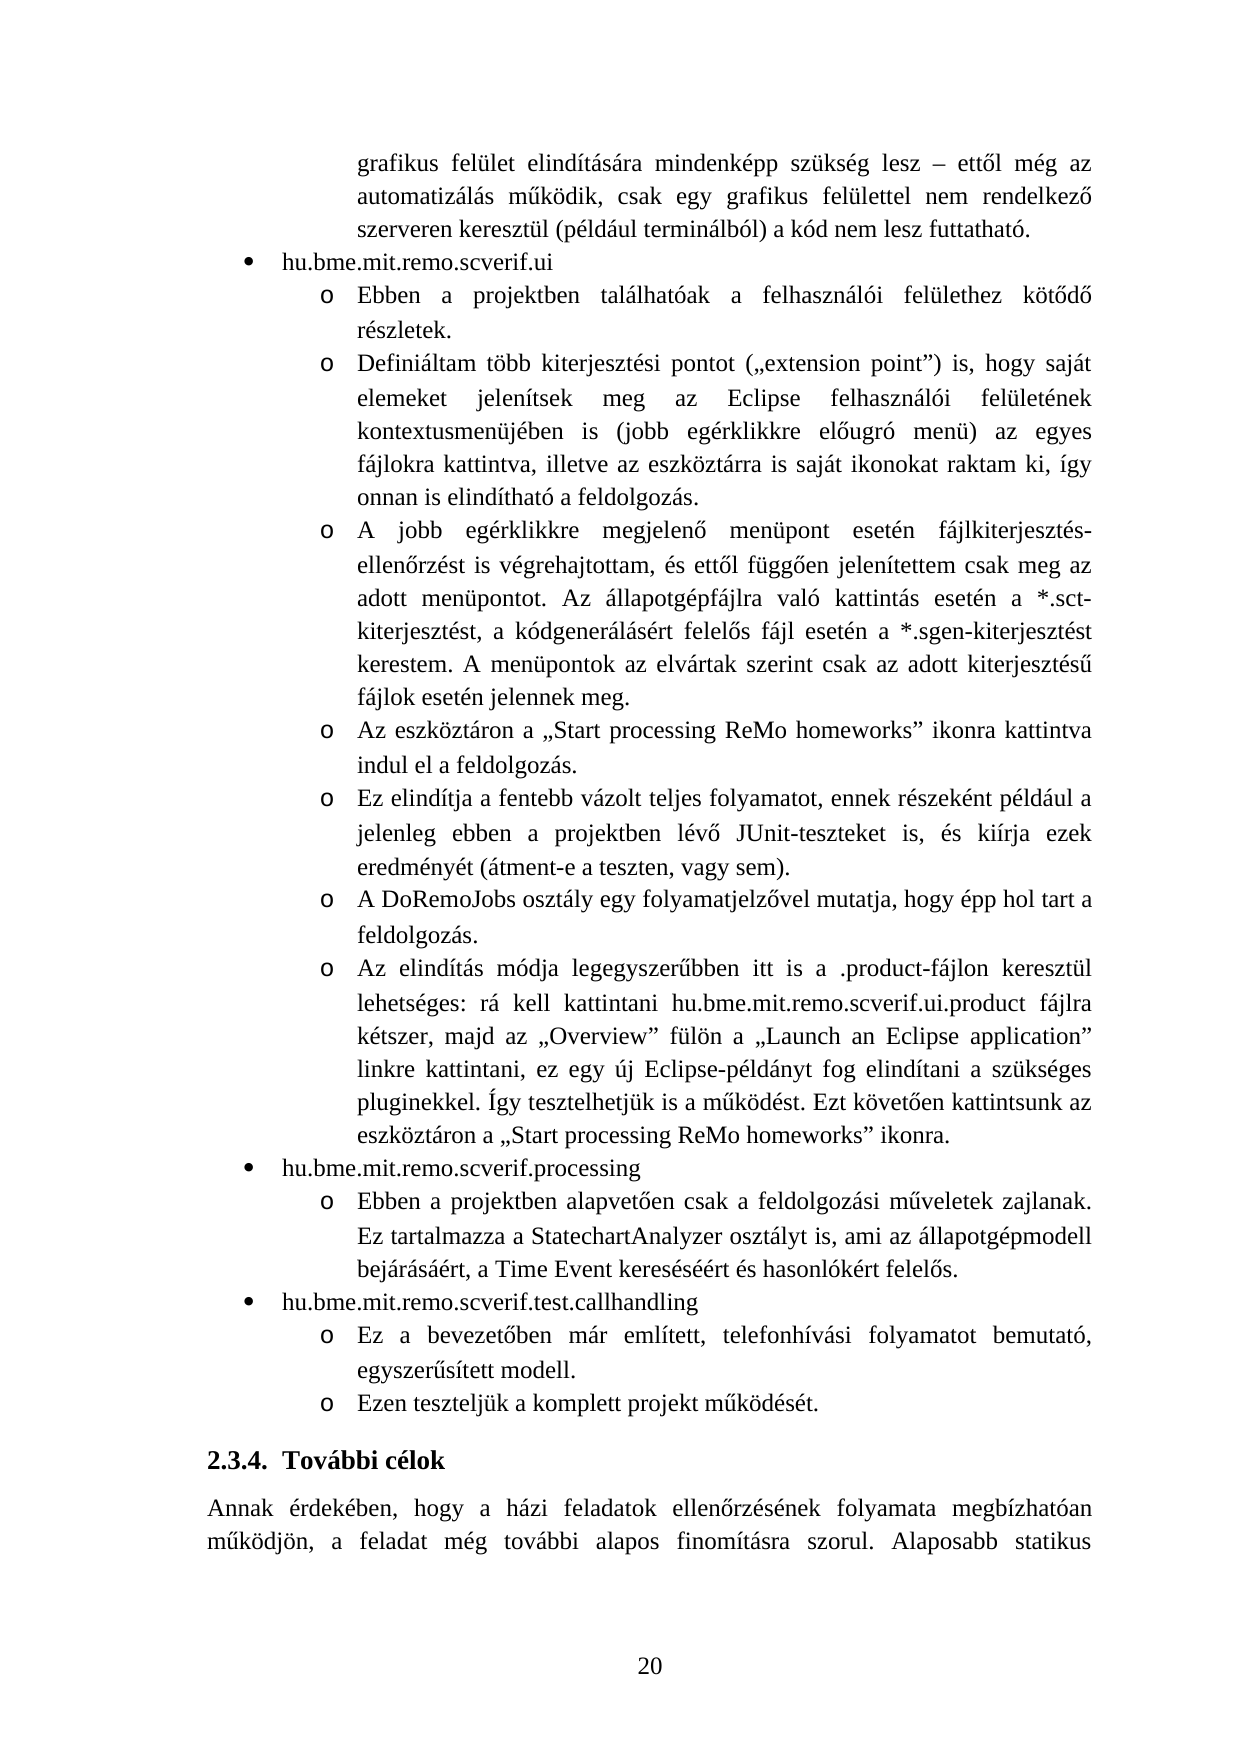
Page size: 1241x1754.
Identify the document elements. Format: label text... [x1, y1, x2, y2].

list Az eszköztáron a „Start processing ReMo homeworks” ikonra kattintva indul el a feldolgozás. [319, 715, 1092, 779]
list Az elindítás módja legegyszerűbben itt is a .product-fájlon keresztül lehetséges: rá kell kattintani hu.bme.mit.remo.scverif.ui.product fájlra kétszer, majd az „Overview” fülön a „Launch an Eclipse application” linkre kattintani, ez egy új Eclipse-példányt fog elindítani a szükséges pluginekkel. Így tesztelhetjük is a működést. Ezt követően kattintsunk az eszköztáron a „Start processing ReMo homeworks” ikonra. [319, 953, 1092, 1149]
list Ez a bevezetőben már említett, telefonhívási folyamatot bemutató, egyszerűsített modell. [319, 1320, 1092, 1384]
list Ebben a projektben találhatóak a felhasználói felülethez kötődő részletek. [319, 280, 1092, 344]
list hu.bme.mit.remo.scverif.processing [244, 1153, 1092, 1182]
list Ezen teszteljük a komplett projekt működését. [319, 1388, 1092, 1419]
list hu.bme.mit.remo.scverif.test.callhandling [244, 1287, 1092, 1316]
list hu.bme.mit.remo.scverif.ui [244, 247, 1092, 276]
list Ebben a projektben alapvetően csak a feldolgozási műveletek zajlanak. Ez tartalmazza a StatechartAnalyzer osztályt is, ami az állapotgépmodell bejárásáért, a Time Event kereséséért és hasonlókért felelős. [319, 1186, 1092, 1283]
list Definiáltam több kiterjesztési pontot („extension point”) is, hogy saját elemeket jelenítsek meg az Eclipse felhasználói felületének kontextusmenüjében is (jobb egérklikkre előugró menü) az egyes fájlokra kattintva, illetve az eszköztárra is saját ikonokat raktam ki, így onnan is elindítható a feldolgozás. [319, 348, 1092, 511]
list A jobb egérklikkre megjelenő menüpont esetén fájlkiterjesztés-ellenőrzést is végrehajtottam, és ettől függően jelenítettem csak meg az adott menüpontot. Az állapotgépfájlra való kattintás esetén a *.sct-kiterjesztést, a kódgenerálásért felelős fájl esetén a *.sgen-kiterjesztést kerestem. A menüpontok az elvártak szerint csak az adott kiterjesztésű fájlok esetén jelennek meg. [319, 515, 1092, 711]
subtitle További célok [207, 1444, 1092, 1476]
list Ez elindítja a fentebb vázolt teljes folyamatot, ennek részeként például a jelenleg ebben a projektben lévő JUnit-teszteket is, és kiírja ezek eredményét (átment-e a teszten, vagy sem). [319, 783, 1092, 880]
list A DoRemoJobs osztály egy folyamatjelzővel mutatja, hogy épp hol tart a feldolgozás. [319, 884, 1092, 948]
